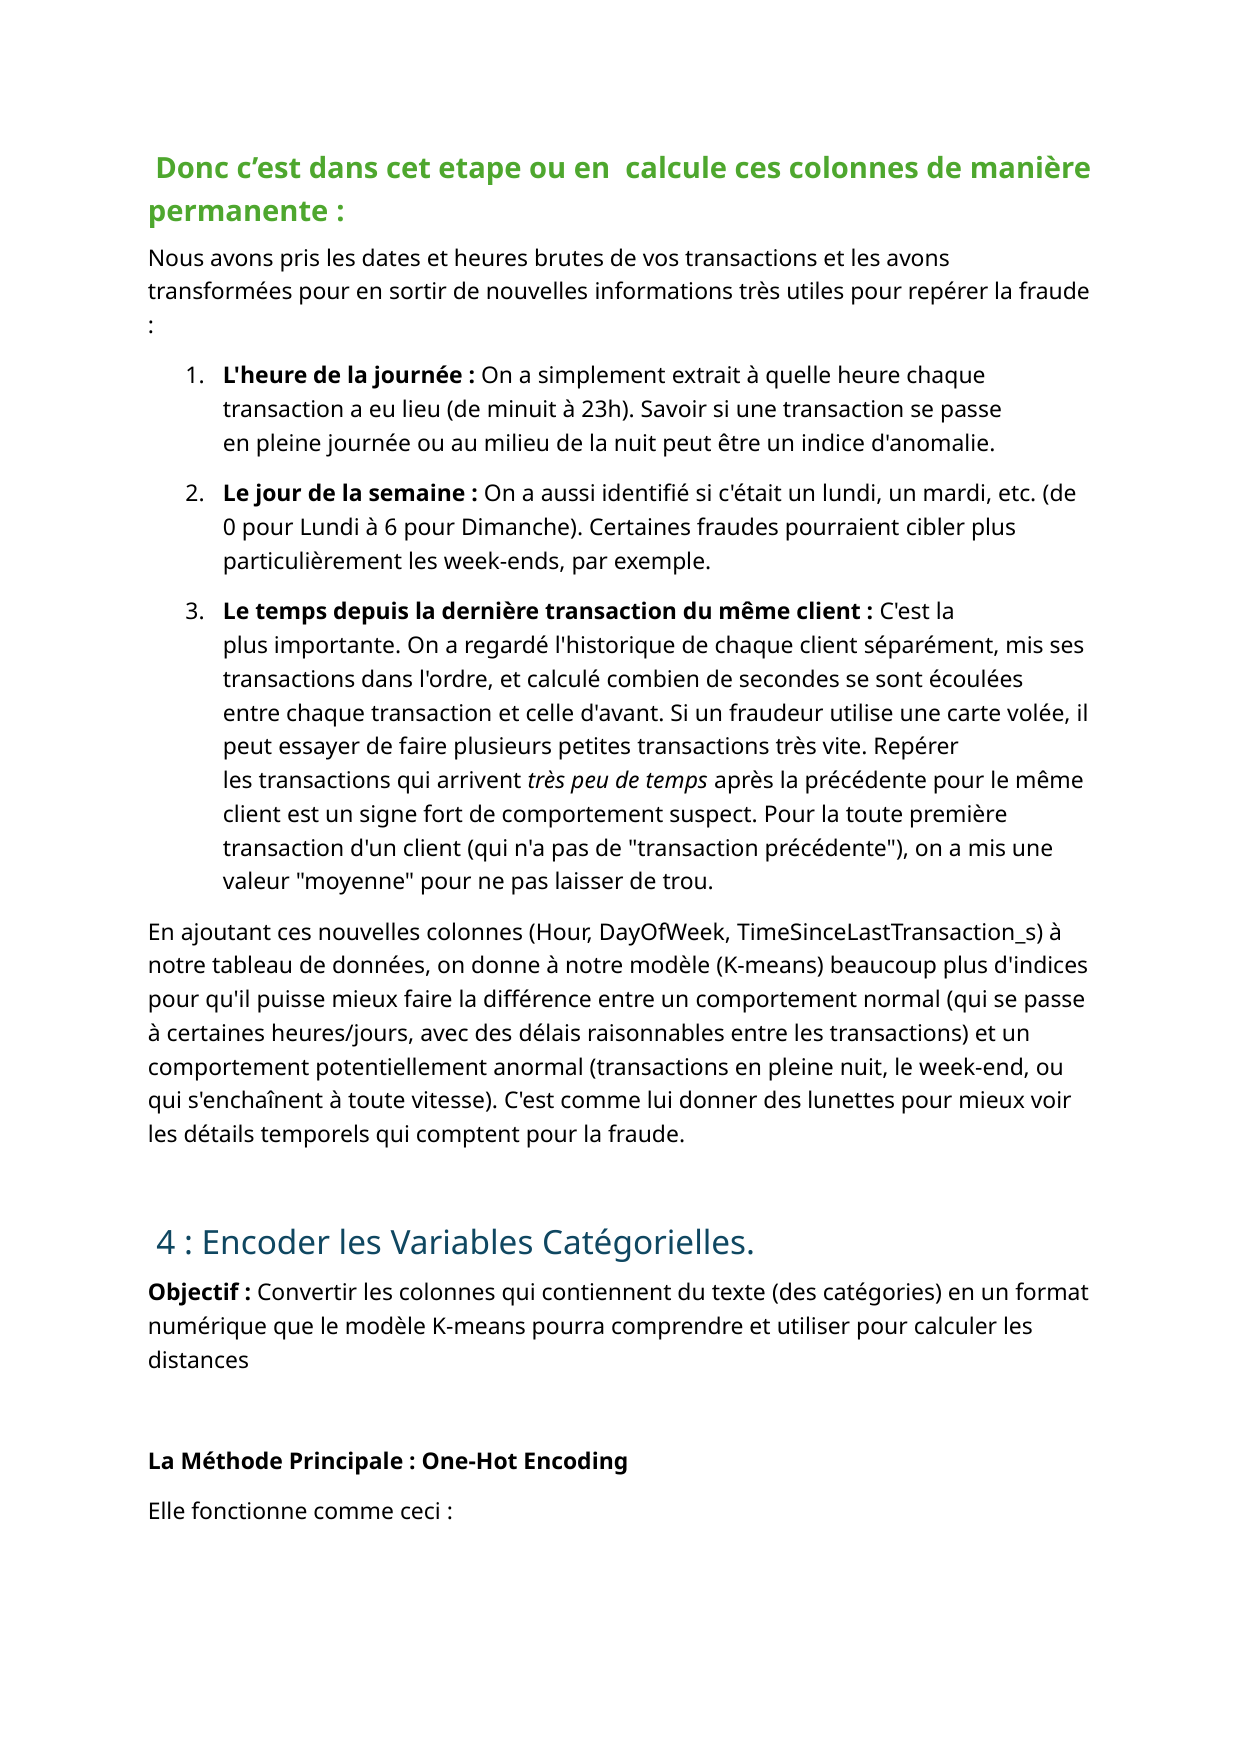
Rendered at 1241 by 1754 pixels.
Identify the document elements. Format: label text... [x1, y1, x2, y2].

text La Méthode Principale : One-Hot Encoding [148, 1445, 1093, 1476]
list Le temps depuis la dernière transaction du même client : C'est la plus importante. On a regardé l'historique de chaque client séparément, mis ses transactions dans l'ordre, et calculé combien de secondes se sont écoulées entre chaque transaction et celle d'avant. Si un fraudeur utilise une carte volée, il peut essayer de faire plusieurs petites transactions très vite. Repérer les transactions qui arrivent très peu de temps après la précédente pour le même client est un signe fort de comportement suspect. Pour la toute première transaction d'un client (qui n'a pas de "transaction précédente"), on a mis une valeur "moyenne" pour ne pas laisser de trou. [185, 595, 1093, 897]
subtitle 4 : Encoder les Variables Catégorielles. [148, 1219, 1093, 1264]
list Le jour de la semaine : On a aussi identifié si c'était un lundi, un mardi, etc. (de 0 pour Lundi à 6 pour Dimanche). Certaines fraudes pourraient cibler plus particulièrement les week-ends, par exemple. [185, 477, 1093, 576]
subtitle Donc c’est dans cet etape ou en calcule ces colonnes de manière permanente : [148, 148, 1093, 230]
list L'heure de la journée : On a simplement extrait à quelle heure chaque transaction a eu lieu (de minuit à 23h). Savoir si une transaction se passe en pleine journée ou au milieu de la nuit peut être un indice d'anomalie. [185, 359, 1093, 458]
text Nous avons pris les dates et heures brutes de vos transactions et les avons transformées pour en sortir de nouvelles informations très utiles pour repérer la fraude : [148, 242, 1093, 340]
text Elle fonctionne comme ceci : [148, 1495, 1093, 1526]
text En ajoutant ces nouvelles colonnes (Hour, DayOfWeek, TimeSinceLastTransaction_s) à notre tableau de données, on donne à notre modèle (K-means) beaucoup plus d'indices pour qu'il puisse mieux faire la différence entre un comportement normal (qui se passe à certaines heures/jours, avec des délais raisonnables entre les transactions) et un comportement potentiellement anormal (transactions en pleine nuit, le week-end, ou qui s'enchaînent à toute vitesse). C'est comme lui donner des lunettes pour mieux voir les détails temporels qui comptent pour la fraude. [148, 916, 1093, 1149]
text Objectif : Convertir les colonnes qui contiennent du texte (des catégories) en un format numérique que le modèle K-means pourra comprendre et utiliser pour calculer les distances [148, 1276, 1093, 1375]
